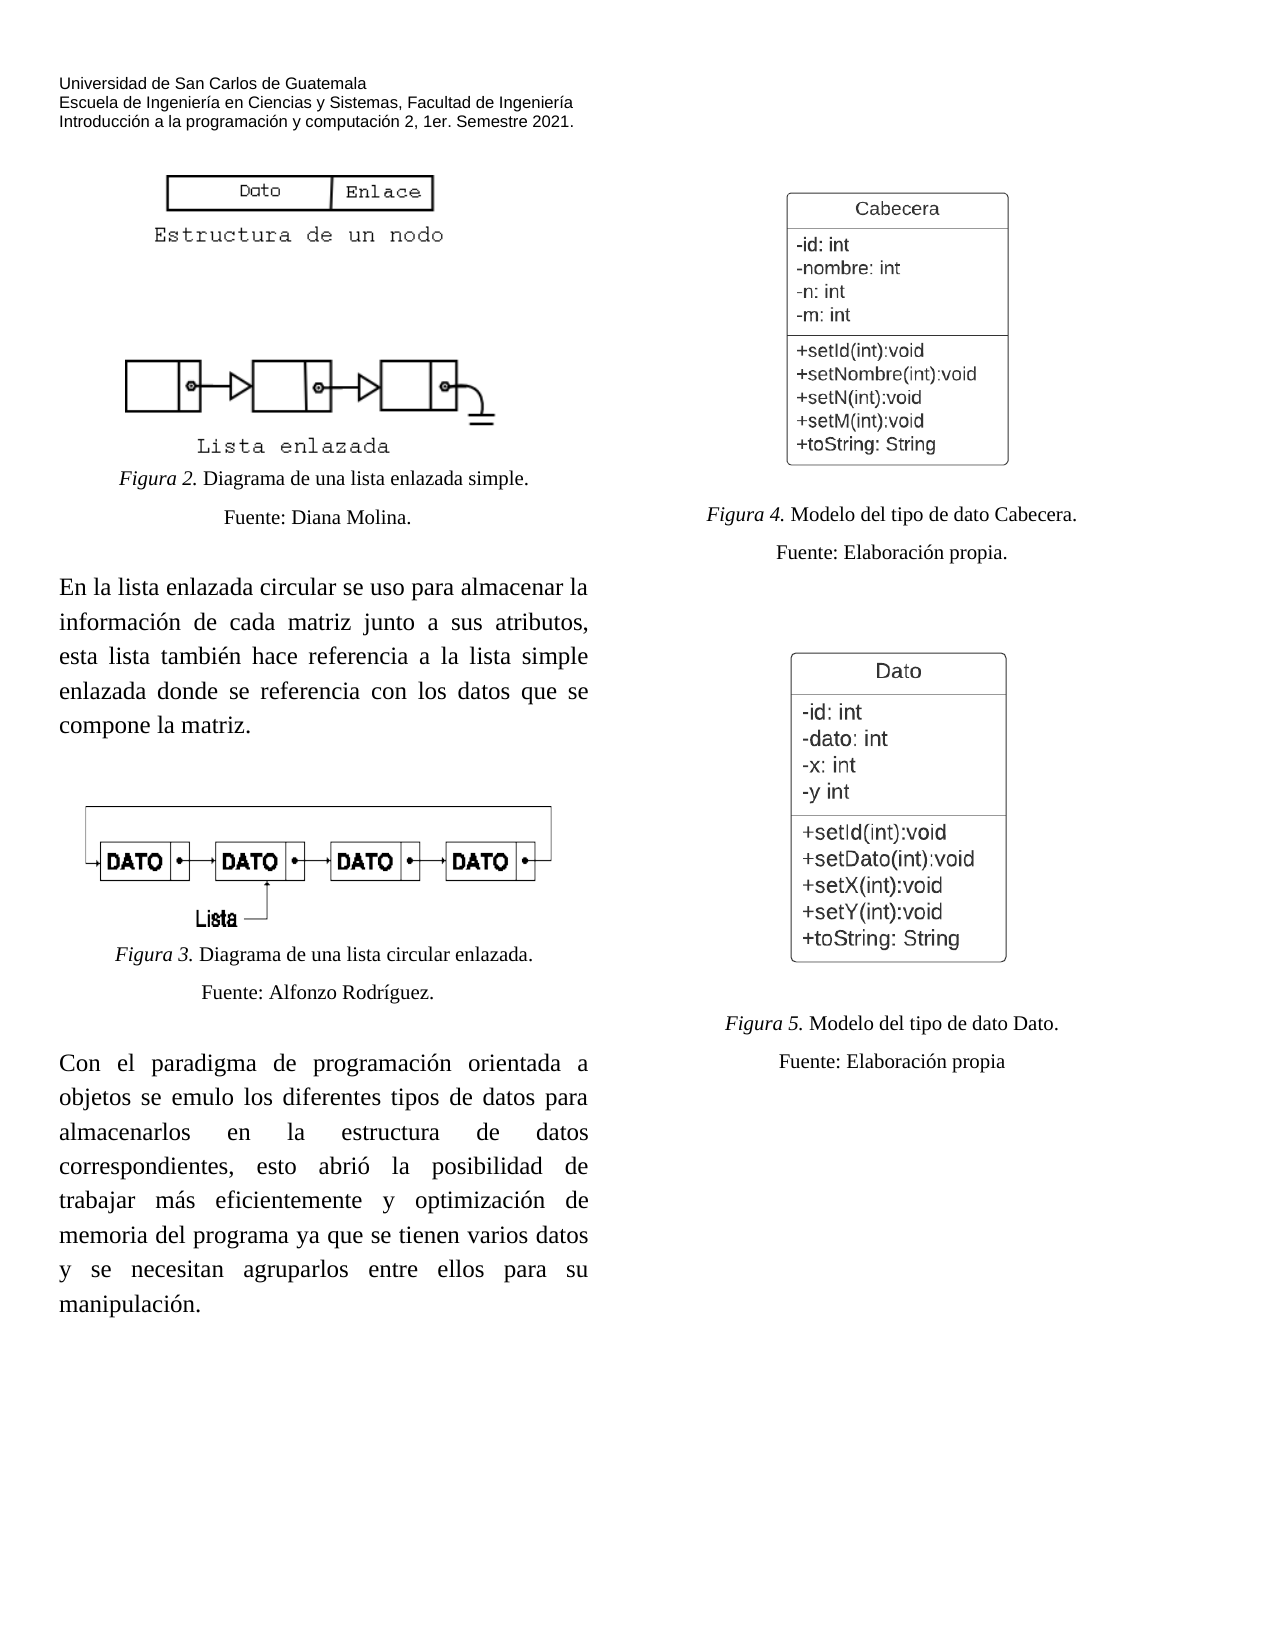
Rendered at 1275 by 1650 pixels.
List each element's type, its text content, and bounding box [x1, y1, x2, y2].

picture [125, 175, 508, 458]
text Fuente: Elaboración propia [627, 1049, 1157, 1073]
text Figura 2. Diagrama de una lista enlazada simple. [59, 466, 589, 490]
text Figura 5. Modelo del tipo de dato Dato. [627, 1011, 1157, 1035]
text En la lista enlazada circular se uso para almacenar la información de cada matriz junto a sus atributos, esta lista también hace referencia a la lista simple enlazada donde se referencia con los datos que se compone la matriz. [59, 572, 589, 739]
text Fuente: Alfonzo Rodríguez. [46, 980, 589, 1004]
text Fuente: Diana Molina. [46, 504, 589, 529]
picture [755, 161, 1039, 496]
picture [755, 617, 1041, 997]
text Figura 4. Modelo del tipo de dato Cabecera. [627, 502, 1157, 526]
picture [85, 806, 552, 927]
text Con el paradigma de programación orientada a objetos se emulo los diferentes tipos de datos para almacenarlos en la estructura de datos correspondientes, esto abrió la posibilidad de trabajar más eficientemente y optimización de memoria del programa ya que se tienen varios datos y se necesitan agruparlos entre ellos para su manipulación. [59, 1048, 589, 1318]
text Fuente: Elaboración propia. [627, 540, 1157, 564]
